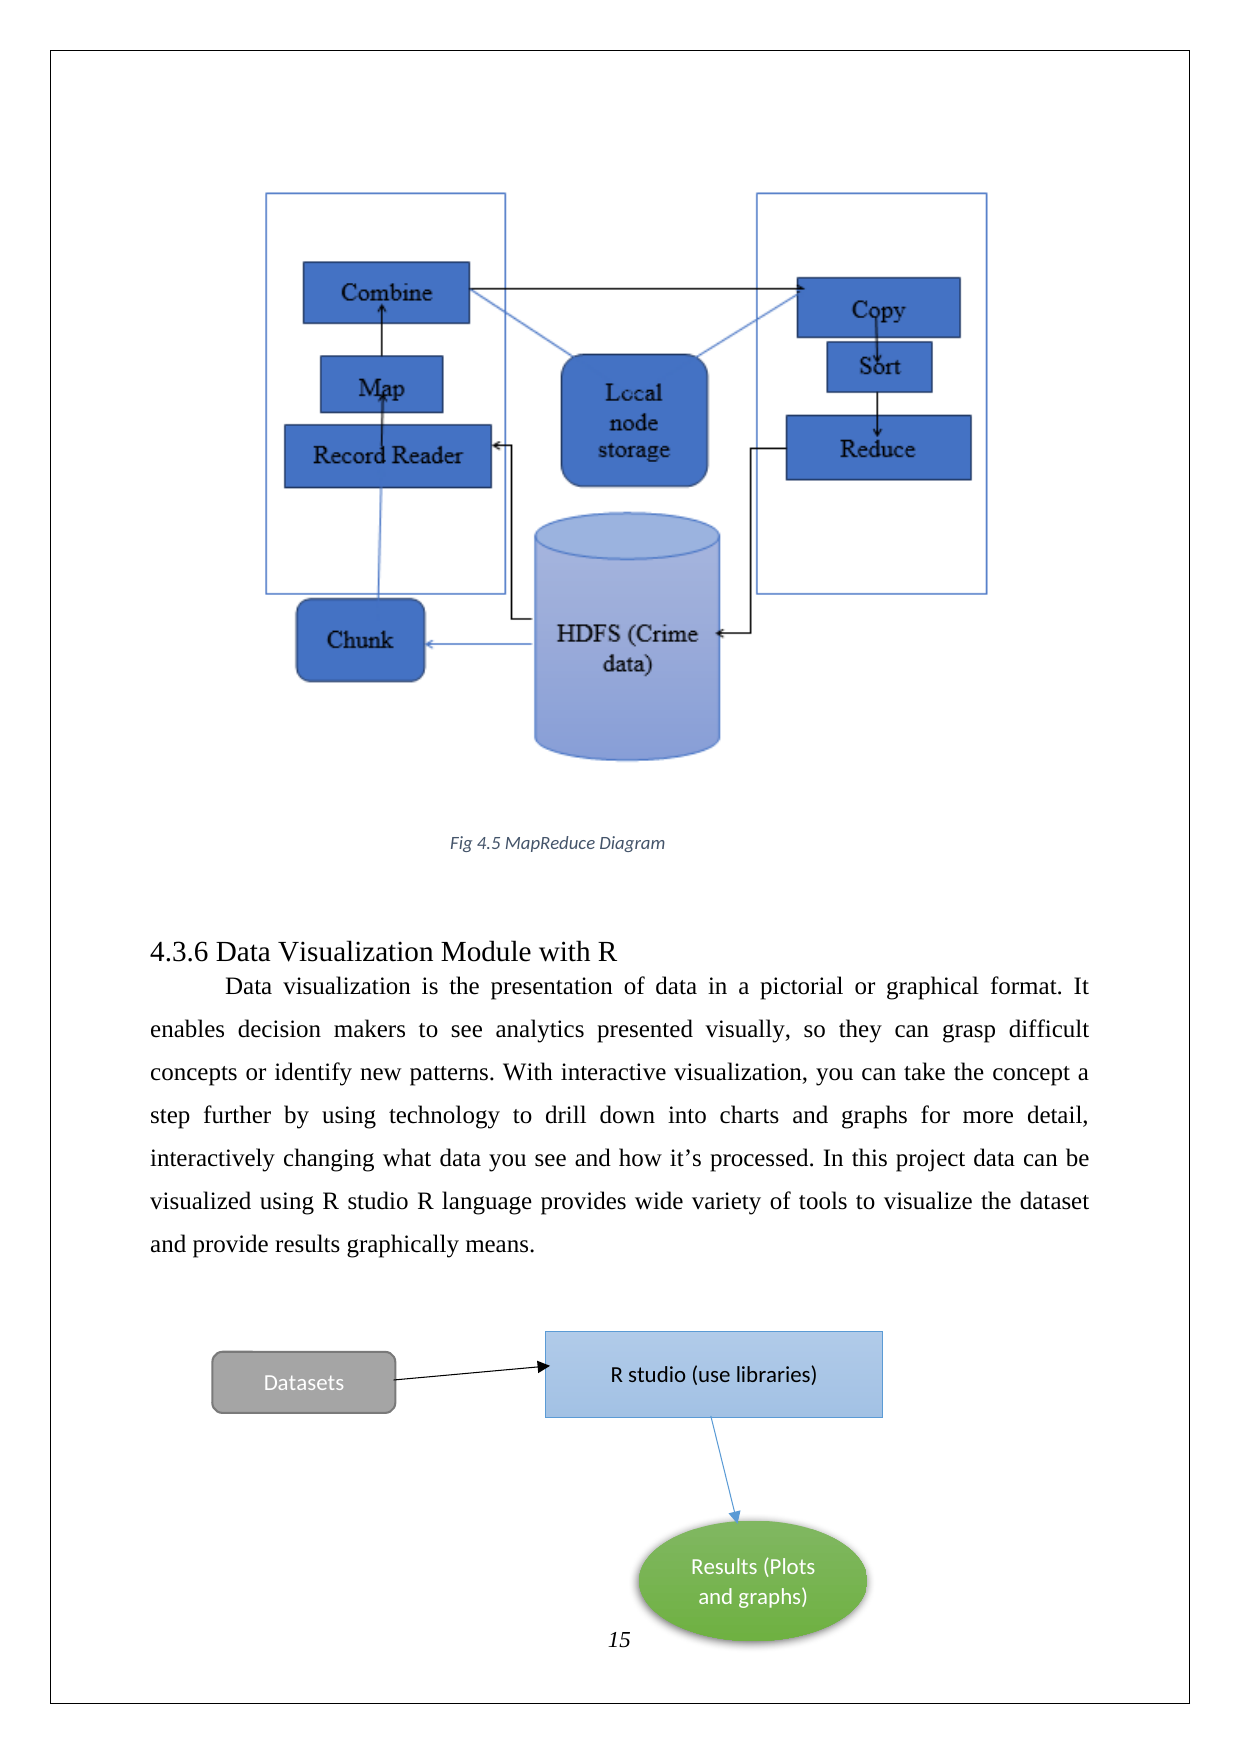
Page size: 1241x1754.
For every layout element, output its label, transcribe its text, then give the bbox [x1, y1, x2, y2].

subtitle 4.3.6 Data Visualization Module with R [150, 934, 1090, 968]
text Fig 4.5 MapReduce Diagram [150, 831, 1090, 854]
text Data visualization is the presentation of data in a pictorial or graphical format. It enables decision makers to see analytics presented visually, so they can grasp difficult concepts or identify new patterns. With interactive visualization, you can take the concept a step further by using technology to drill down into charts and graphs for more detail, interactively changing what data you see and how it’s processed. In this project data can be visualized using R studio R language provides wide variety of tools to visualize the dataset and provide results graphically means. [150, 971, 1090, 1258]
picture [225, 150, 1044, 800]
